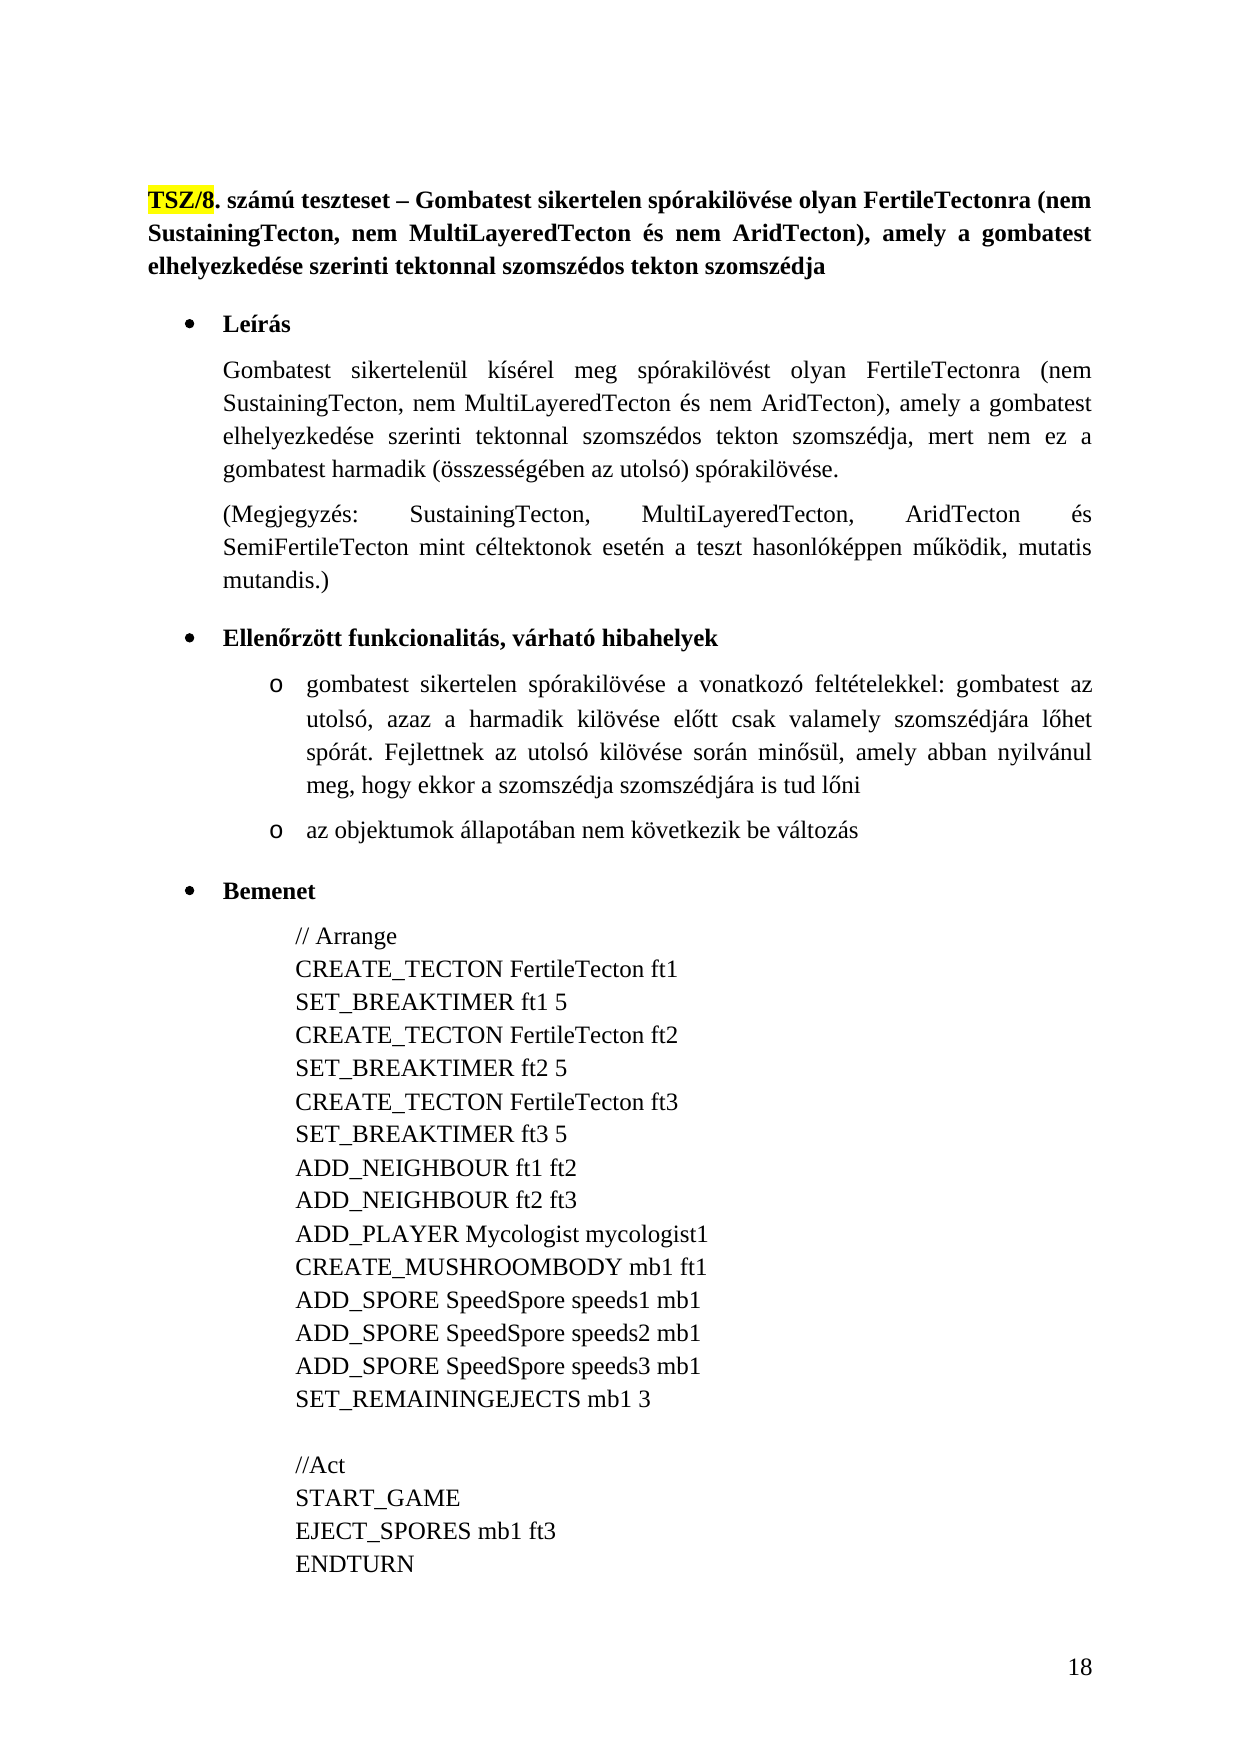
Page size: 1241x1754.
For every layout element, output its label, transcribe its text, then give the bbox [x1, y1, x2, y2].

list Leírás [185, 309, 1093, 338]
text CREATE_MUSHROOMBODY mb1 ft1 [295, 1252, 1093, 1280]
subtitle TSZ/8. számú teszteset – Gombatest sikertelen spórakilövése olyan FertileTectonra (nem SustainingTecton, nem MultiLayeredTecton és nem AridTecton), amely a gombatest elhelyezkedése szerinti tektonnal szomszédos tekton szomszédja [148, 185, 1093, 280]
text Gombatest sikertelenül kísérel meg spórakilövést olyan FertileTectonra (nem SustainingTecton, nem MultiLayeredTecton és nem AridTecton), amely a gombatest elhelyezkedése szerinti tektonnal szomszédos tekton szomszédja, mert nem ez a gombatest harmadik (összességében az utolsó) spórakilövése. [223, 355, 1093, 482]
text //Act [295, 1450, 1093, 1478]
text SET_BREAKTIMER ft1 5 [295, 987, 1093, 1016]
list gombatest sikertelen spórakilövése a vonatkozó feltételekkel: gombatest az utolsó, azaz a harmadik kilövése előtt csak valamely szomszédjára lőhet spórát. Fejlettnek az utolsó kilövése során minősül, amely abban nyilvánul meg, hogy ekkor a szomszédja szomszédjára is tud lőni [268, 669, 1093, 799]
text START_GAME [295, 1483, 1093, 1512]
text SET_BREAKTIMER ft2 5 [295, 1053, 1093, 1082]
text (Megjegyzés: SustainingTecton, MultiLayeredTecton, AridTecton és SemiFertileTecton mint céltektonok esetén a teszt hasonlóképpen működik, mutatis mutandis.) [223, 499, 1093, 594]
text ENDTURN [295, 1549, 1093, 1578]
text ADD_SPORE SpeedSpore speeds3 mb1 [295, 1351, 1093, 1379]
text // Arrange [295, 921, 1093, 950]
text ADD_SPORE SpeedSpore speeds2 mb1 [295, 1318, 1093, 1346]
text CREATE_TECTON FertileTecton ft3 [295, 1087, 1093, 1115]
list Ellenőrzött funkcionalitás, várható hibahelyek [185, 623, 1093, 652]
text SET_REMAININGEJECTS mb1 3 [295, 1384, 1093, 1412]
text EJECT_SPORES mb1 ft3 [295, 1516, 1093, 1544]
text CREATE_TECTON FertileTecton ft2 [295, 1021, 1093, 1049]
text ADD_NEIGHBOUR ft2 ft3 [295, 1186, 1093, 1214]
list az objektumok állapotában nem következik be változás [268, 816, 1093, 846]
text ADD_NEIGHBOUR ft1 ft2 [295, 1153, 1093, 1181]
text CREATE_TECTON FertileTecton ft1 [295, 954, 1093, 983]
text ADD_PLAYER Mycologist mycologist1 [295, 1219, 1093, 1247]
text SET_BREAKTIMER ft3 5 [295, 1119, 1093, 1148]
text ADD_SPORE SpeedSpore speeds1 mb1 [295, 1285, 1093, 1313]
list Bemenet [185, 876, 1093, 905]
